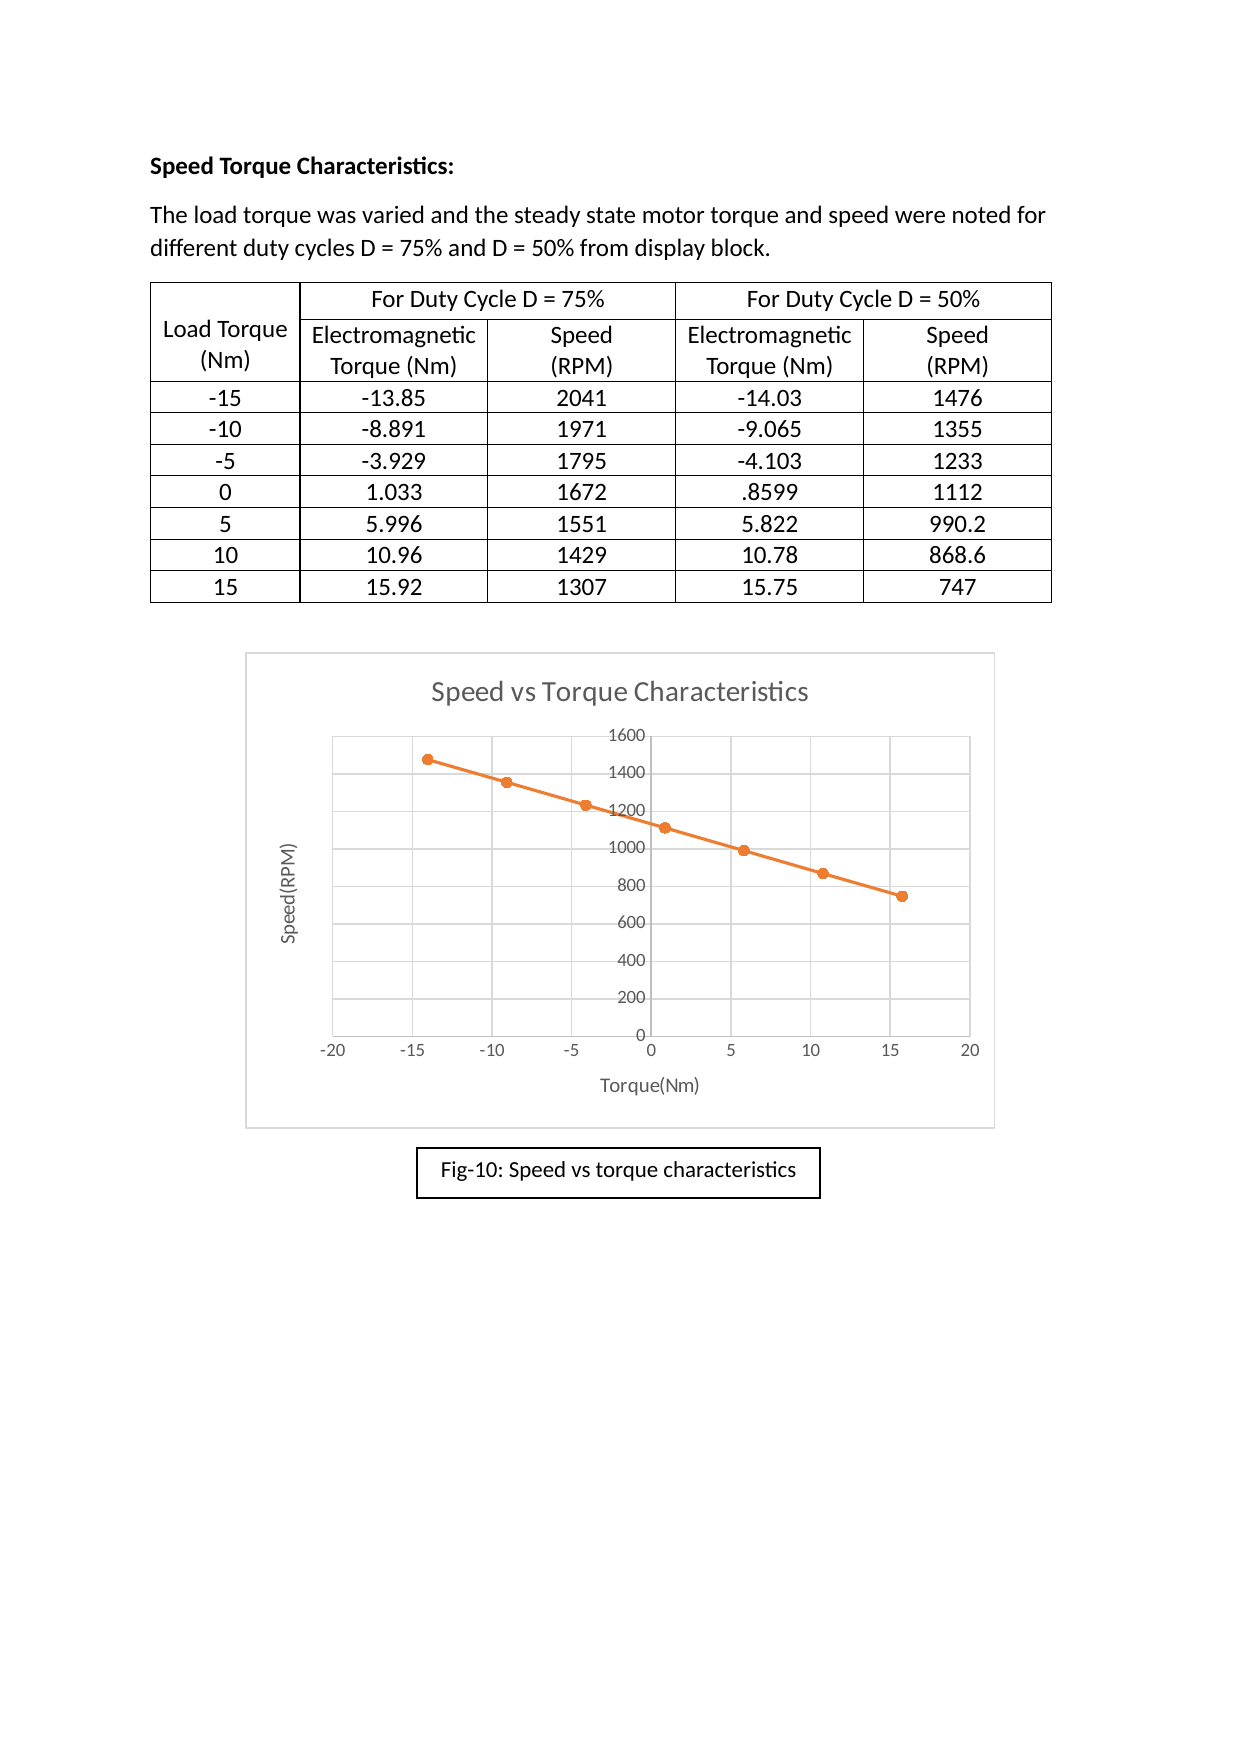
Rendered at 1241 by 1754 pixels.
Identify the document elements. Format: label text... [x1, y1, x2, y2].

table_cell 1429 [488, 540, 675, 570]
table_cell 1672 [488, 476, 675, 507]
table_cell 0 [151, 476, 299, 507]
table_cell 868.6 [864, 540, 1051, 570]
text Speed Torque Characteristics: [150, 150, 1090, 181]
table_cell 1233 [864, 445, 1051, 475]
table_cell 1551 [488, 508, 675, 538]
table_cell 1355 [864, 413, 1051, 444]
table_cell 10.78 [676, 540, 863, 570]
text The load torque was varied and the steady state motor torque and speed were noted for different duty cycles D = 75% and D = 50% from display block. [150, 199, 1090, 263]
table_cell 747 [864, 571, 1051, 602]
table_cell -13.85 [301, 382, 487, 412]
table_cell 990.2 [864, 508, 1051, 538]
table_header For Duty Cycle D = 50% [676, 283, 1051, 318]
table_cell 1795 [488, 445, 675, 475]
table_header Load Torque (Nm) [151, 283, 299, 381]
table_cell 5 [151, 508, 299, 538]
table_cell Speed (RPM) [864, 320, 1051, 381]
table_cell -8.891 [301, 413, 487, 444]
table_cell .8599 [676, 476, 863, 507]
table_cell 1971 [488, 413, 675, 444]
table_cell Speed (RPM) [488, 320, 675, 381]
table_cell 5.996 [301, 508, 487, 538]
table_cell 10.96 [301, 540, 487, 570]
table_cell 15.75 [676, 571, 863, 602]
table_cell 2041 [488, 382, 675, 412]
table_header For Duty Cycle D = 75% [301, 283, 675, 318]
table_cell -5 [151, 445, 299, 475]
table_cell -3.929 [301, 445, 487, 475]
table_cell 10 [151, 540, 299, 570]
table_cell Electromagnetic Torque (Nm) [301, 320, 487, 381]
table_cell 5.822 [676, 508, 863, 538]
table_cell -14.03 [676, 382, 863, 412]
table_cell 1112 [864, 476, 1051, 507]
table_cell 1.033 [301, 476, 487, 507]
table_cell -10 [151, 413, 299, 444]
table_cell -9.065 [676, 413, 863, 444]
table_cell 15 [151, 571, 299, 602]
table_cell -4.103 [676, 445, 863, 475]
table_cell Electromagnetic Torque (Nm) [676, 320, 863, 381]
table_cell 15.92 [301, 571, 487, 602]
table_cell 1476 [864, 382, 1051, 412]
table_cell -15 [151, 382, 299, 412]
table_cell 1307 [488, 571, 675, 602]
